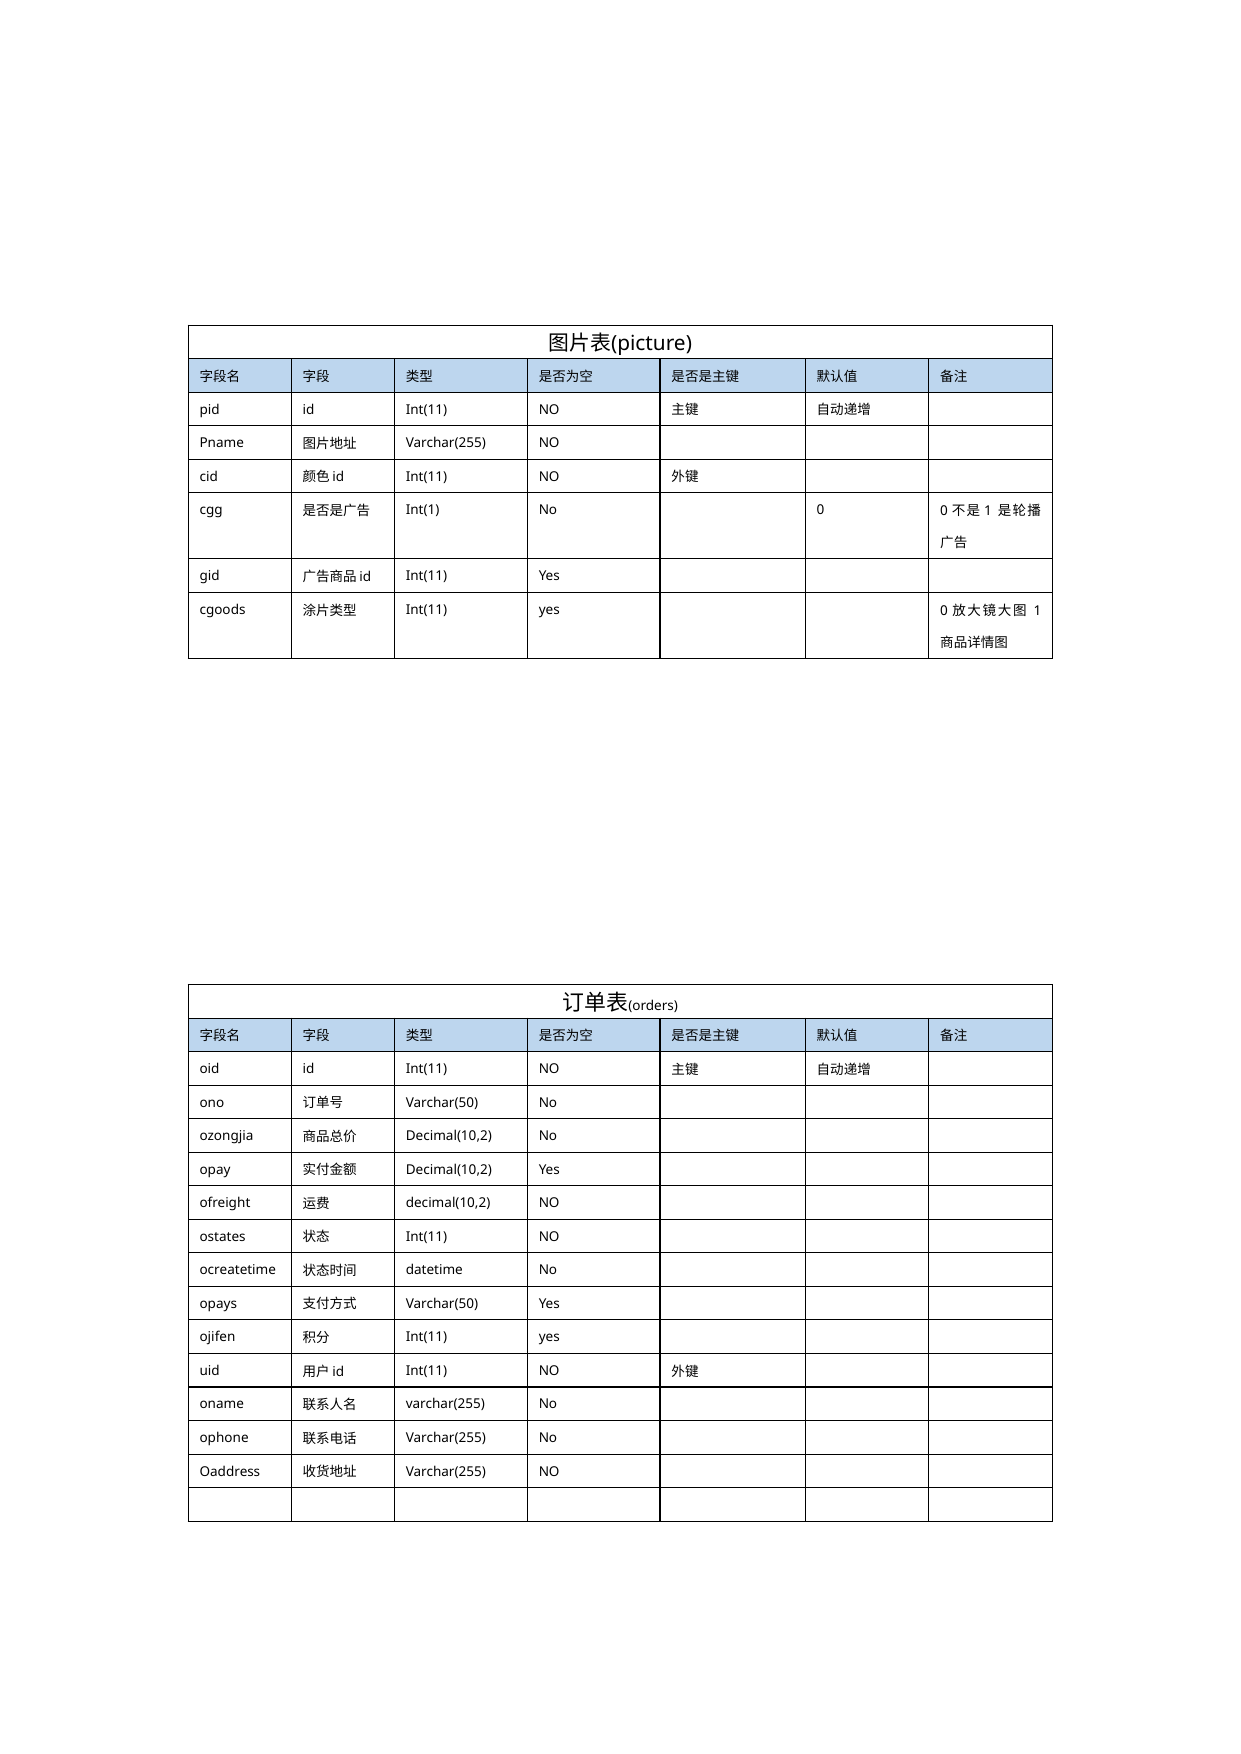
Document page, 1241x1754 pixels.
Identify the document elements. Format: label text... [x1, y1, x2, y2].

table_cell 实付金额 [292, 1153, 394, 1185]
table_cell 是否为空 [528, 1019, 659, 1051]
table_cell Varchar(255) [395, 1421, 527, 1453]
table_cell [528, 1488, 659, 1521]
table_cell 类型 [395, 1019, 527, 1051]
table_cell 支付方式 [292, 1287, 394, 1319]
table_cell ono [189, 1086, 291, 1118]
table_cell 字段名 [189, 359, 291, 392]
table_cell Oaddress [189, 1455, 291, 1487]
table_cell NO [528, 393, 659, 425]
table_cell [661, 1119, 805, 1152]
table_cell ophone [189, 1421, 291, 1453]
table_cell [806, 1388, 928, 1420]
table_cell ozongjia [189, 1119, 291, 1152]
table_cell ojifen [189, 1320, 291, 1353]
table_cell datetime [395, 1253, 527, 1286]
table_cell NO [528, 426, 659, 459]
table_cell No [528, 1421, 659, 1453]
table_cell ostates [189, 1220, 291, 1252]
table_cell Int(11) [395, 1320, 527, 1353]
table_cell opays [189, 1287, 291, 1319]
table_cell [661, 559, 805, 592]
table_cell 运费 [292, 1186, 394, 1219]
table_cell Yes [528, 1287, 659, 1319]
table_cell [929, 1354, 1052, 1386]
table_cell 联系人名 [292, 1388, 394, 1420]
table_cell 默认值 [806, 1019, 928, 1051]
table_cell 外键 [661, 1354, 805, 1386]
table_cell 0 [806, 493, 928, 558]
table_cell [661, 493, 805, 558]
table_cell [661, 1220, 805, 1252]
table_cell cgg [189, 493, 291, 558]
table_cell cgoods [189, 593, 291, 658]
table_cell gid [189, 559, 291, 592]
table_cell Int(11) [395, 1052, 527, 1084]
table_cell Int(1) [395, 493, 527, 558]
table_cell [806, 1421, 928, 1453]
table_cell 类型 [395, 359, 527, 392]
table_cell No [528, 1253, 659, 1286]
table_cell [929, 1287, 1052, 1319]
table_cell 自动递增 [806, 393, 928, 425]
table_cell oname [189, 1388, 291, 1420]
table_cell 主键 [661, 393, 805, 425]
table_cell [806, 1119, 928, 1152]
table_cell [929, 1388, 1052, 1420]
table_cell [661, 426, 805, 459]
table_cell [806, 1455, 928, 1487]
table_cell [806, 1153, 928, 1185]
table_cell [806, 460, 928, 492]
table_cell [806, 1354, 928, 1386]
table_cell [661, 593, 805, 658]
table_cell 收货地址 [292, 1455, 394, 1487]
table_cell [661, 1488, 805, 1521]
table_cell 字段名 [189, 1019, 291, 1051]
table_cell [806, 1086, 928, 1118]
table_cell [806, 1186, 928, 1219]
table_cell [806, 426, 928, 459]
table_cell [806, 559, 928, 592]
table_cell Int(11) [395, 1354, 527, 1386]
table_cell 积分 [292, 1320, 394, 1353]
table_cell [806, 1253, 928, 1286]
table_cell Varchar(255) [395, 1455, 527, 1487]
table_cell [929, 1421, 1052, 1453]
table_cell [929, 1186, 1052, 1219]
table_cell [292, 1488, 394, 1521]
table_cell [929, 1455, 1052, 1487]
table_cell 状态 [292, 1220, 394, 1252]
table_cell Int(11) [395, 559, 527, 592]
table_cell 图片地址 [292, 426, 394, 459]
table_cell Int(11) [395, 1220, 527, 1252]
table_cell decimal(10,2) [395, 1186, 527, 1219]
table_cell NO [528, 1186, 659, 1219]
table_cell [806, 1488, 928, 1521]
table_cell Varchar(50) [395, 1287, 527, 1319]
table_cell Decimal(10,2) [395, 1119, 527, 1152]
table_cell 默认值 [806, 359, 928, 392]
table_cell 主键 [661, 1052, 805, 1084]
table_cell No [528, 1086, 659, 1118]
table_cell [929, 1052, 1052, 1084]
table_cell 自动递增 [806, 1052, 928, 1084]
table_cell 商品总价 [292, 1119, 394, 1152]
table_cell id [292, 393, 394, 425]
table_cell [929, 1086, 1052, 1118]
table_cell Decimal(10,2) [395, 1153, 527, 1185]
table_cell varchar(255) [395, 1388, 527, 1420]
table_cell [806, 1220, 928, 1252]
table_cell [929, 426, 1052, 459]
table_cell NO [528, 1220, 659, 1252]
table_cell NO [528, 1052, 659, 1084]
table_cell NO [528, 1354, 659, 1386]
table_cell Yes [528, 559, 659, 592]
table_cell 是否为空 [528, 359, 659, 392]
table_cell ocreatetime [189, 1253, 291, 1286]
table_cell [661, 1320, 805, 1353]
table_cell 外键 [661, 460, 805, 492]
table_cell pid [189, 393, 291, 425]
table_cell cid [189, 460, 291, 492]
table_cell NO [528, 460, 659, 492]
table_cell 是否是主键 [661, 1019, 805, 1051]
table_cell opay [189, 1153, 291, 1185]
table_cell [929, 460, 1052, 492]
table_cell [395, 1488, 527, 1521]
table_cell [661, 1287, 805, 1319]
table_cell 0放大镜大图 1商品详情图 [929, 593, 1052, 658]
table_header 图片表(picture) [189, 326, 1052, 358]
table_cell Int(11) [395, 593, 527, 658]
table_cell Int(11) [395, 393, 527, 425]
table_cell No [528, 1119, 659, 1152]
table_cell No [528, 1388, 659, 1420]
table_cell [661, 1455, 805, 1487]
table_cell [661, 1388, 805, 1420]
table_header 订单表(orders) [189, 985, 1052, 1017]
table_cell [189, 1488, 291, 1521]
table_cell Int(11) [395, 460, 527, 492]
table_cell 状态时间 [292, 1253, 394, 1286]
table_cell 联系电话 [292, 1421, 394, 1453]
table_cell 用户id [292, 1354, 394, 1386]
table_cell oid [189, 1052, 291, 1084]
table_cell [929, 1320, 1052, 1353]
table_cell [661, 1253, 805, 1286]
table_cell 订单号 [292, 1086, 394, 1118]
table_cell Yes [528, 1153, 659, 1185]
table_cell Pname [189, 426, 291, 459]
table_cell yes [528, 593, 659, 658]
table_cell [929, 1253, 1052, 1286]
table_cell uid [189, 1354, 291, 1386]
table_cell yes [528, 1320, 659, 1353]
table_cell [929, 1488, 1052, 1521]
table_cell [929, 1153, 1052, 1185]
table_cell [806, 593, 928, 658]
table_cell [806, 1320, 928, 1353]
table_cell [929, 1119, 1052, 1152]
table_cell 备注 [929, 359, 1052, 392]
table_cell [661, 1086, 805, 1118]
table_cell 广告商品id [292, 559, 394, 592]
table_cell Varchar(50) [395, 1086, 527, 1118]
table_cell NO [528, 1455, 659, 1487]
table_cell [661, 1186, 805, 1219]
table_cell 是否是广告 [292, 493, 394, 558]
table_cell 字段 [292, 1019, 394, 1051]
table_cell [661, 1153, 805, 1185]
table_cell [661, 1421, 805, 1453]
table_cell 0不是1 是轮播广告 [929, 493, 1052, 558]
table_cell Varchar(255) [395, 426, 527, 459]
table_cell [929, 559, 1052, 592]
table_cell 涂片类型 [292, 593, 394, 658]
table_cell id [292, 1052, 394, 1084]
table_cell No [528, 493, 659, 558]
table_cell ofreight [189, 1186, 291, 1219]
table_cell 是否是主键 [661, 359, 805, 392]
table_cell 备注 [929, 1019, 1052, 1051]
table_cell 字段 [292, 359, 394, 392]
table_cell [929, 1220, 1052, 1252]
table_cell [929, 393, 1052, 425]
table_cell 颜色id [292, 460, 394, 492]
table_cell [806, 1287, 928, 1319]
